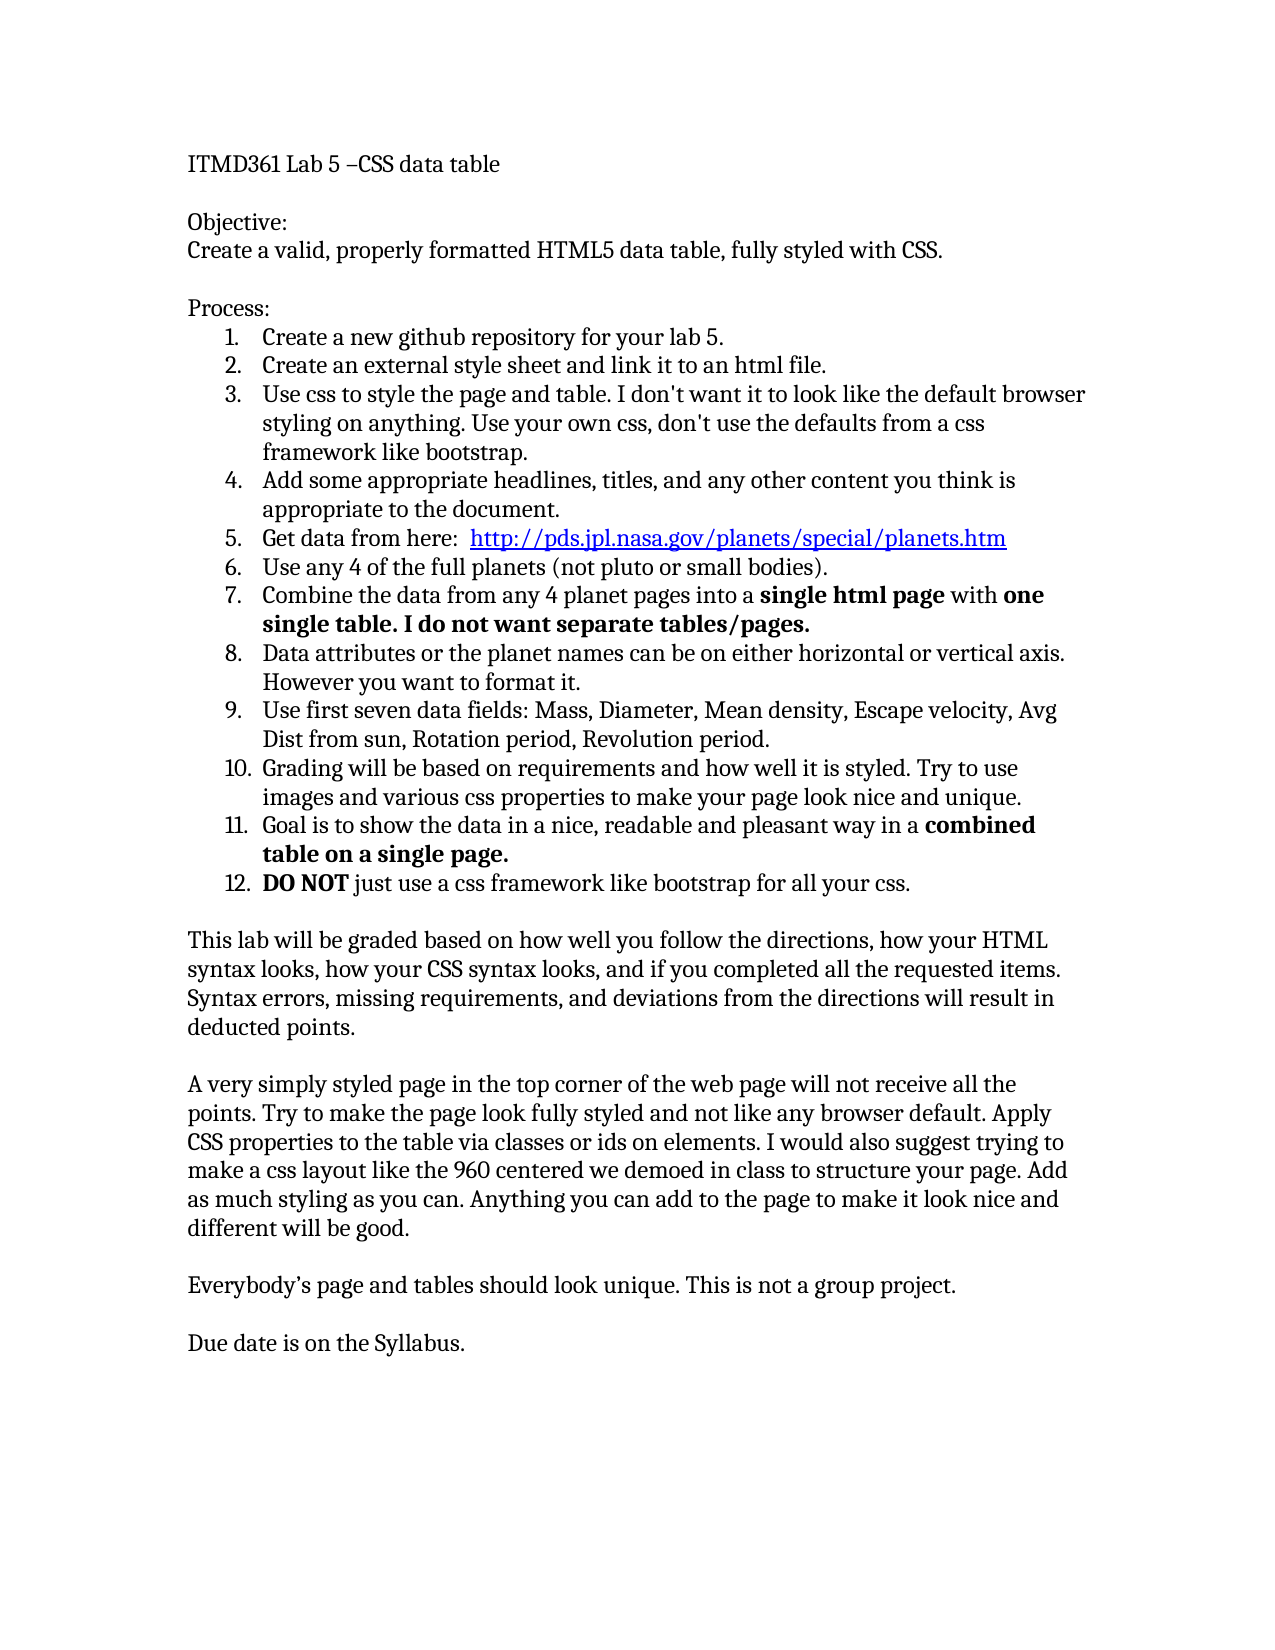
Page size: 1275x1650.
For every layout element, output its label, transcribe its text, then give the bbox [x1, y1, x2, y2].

text Everybody’s page and tables should look unique. This is not a group project. [187, 1271, 1087, 1300]
list Get data from here: http://pds.jpl.nasa.gov/planets/special/planets.htm [225, 524, 1087, 552]
text Process: [187, 294, 1087, 322]
text This lab will be graded based on how well you follow the directions, how your HTML syntax looks, how your CSS syntax looks, and if you completed all the requested items. Syntax errors, missing requirements, and deviations from the directions will result in deducted points. [187, 926, 1087, 1041]
list Use any 4 of the full planets (not pluto or small bodies). [225, 552, 1087, 581]
text Objective: [187, 207, 1087, 236]
list Create a new github repository for your lab 5. [225, 322, 1087, 351]
list Goal is to show the data in a nice, readable and pleasant way in a combined table on a single page. [225, 811, 1087, 869]
list Grading will be based on requirements and how well it is styled. Try to use images and various css properties to make your page look nice and unique. [225, 754, 1087, 811]
list DO NOT just use a css framework like bootstrap for all your css. [225, 869, 1087, 897]
list Add some appropriate headlines, titles, and any other content you think is appropriate to the document. [225, 466, 1087, 524]
text Due date is on the Syllabus. [187, 1329, 1087, 1357]
list Use first seven data fields: Mass, Diameter, Mean density, Escape velocity, Avg Dist from sun, Rotation period, Revolution period. [225, 696, 1087, 754]
text Create a valid, properly formatted HTML5 data table, fully styled with CSS. [187, 236, 1087, 265]
list Combine the data from any 4 planet pages into a single html page with one single table. I do not want separate tables/pages. [225, 581, 1087, 639]
list Use css to style the page and table. I don't want it to look like the default browser styling on anything. Use your own css, don't use the defaults from a css framework like bootstrap. [225, 380, 1087, 466]
text A very simply styled page in the top corner of the web page will not receive all the points. Try to make the page look fully styled and not like any browser default. Apply CSS properties to the table via classes or ids on elements. I would also suggest trying to make a css layout like the 960 centered we demoed in class to structure your page. Add as much styling as you can. Anything you can add to the page to make it look nice and different will be good. [187, 1070, 1087, 1242]
text ITMD361 Lab 5 –CSS data table [187, 150, 1087, 179]
list Data attributes or the planet names can be on either horizontal or vertical axis. However you want to format it. [225, 639, 1087, 696]
list Create an external style sheet and link it to an html file. [225, 351, 1087, 380]
